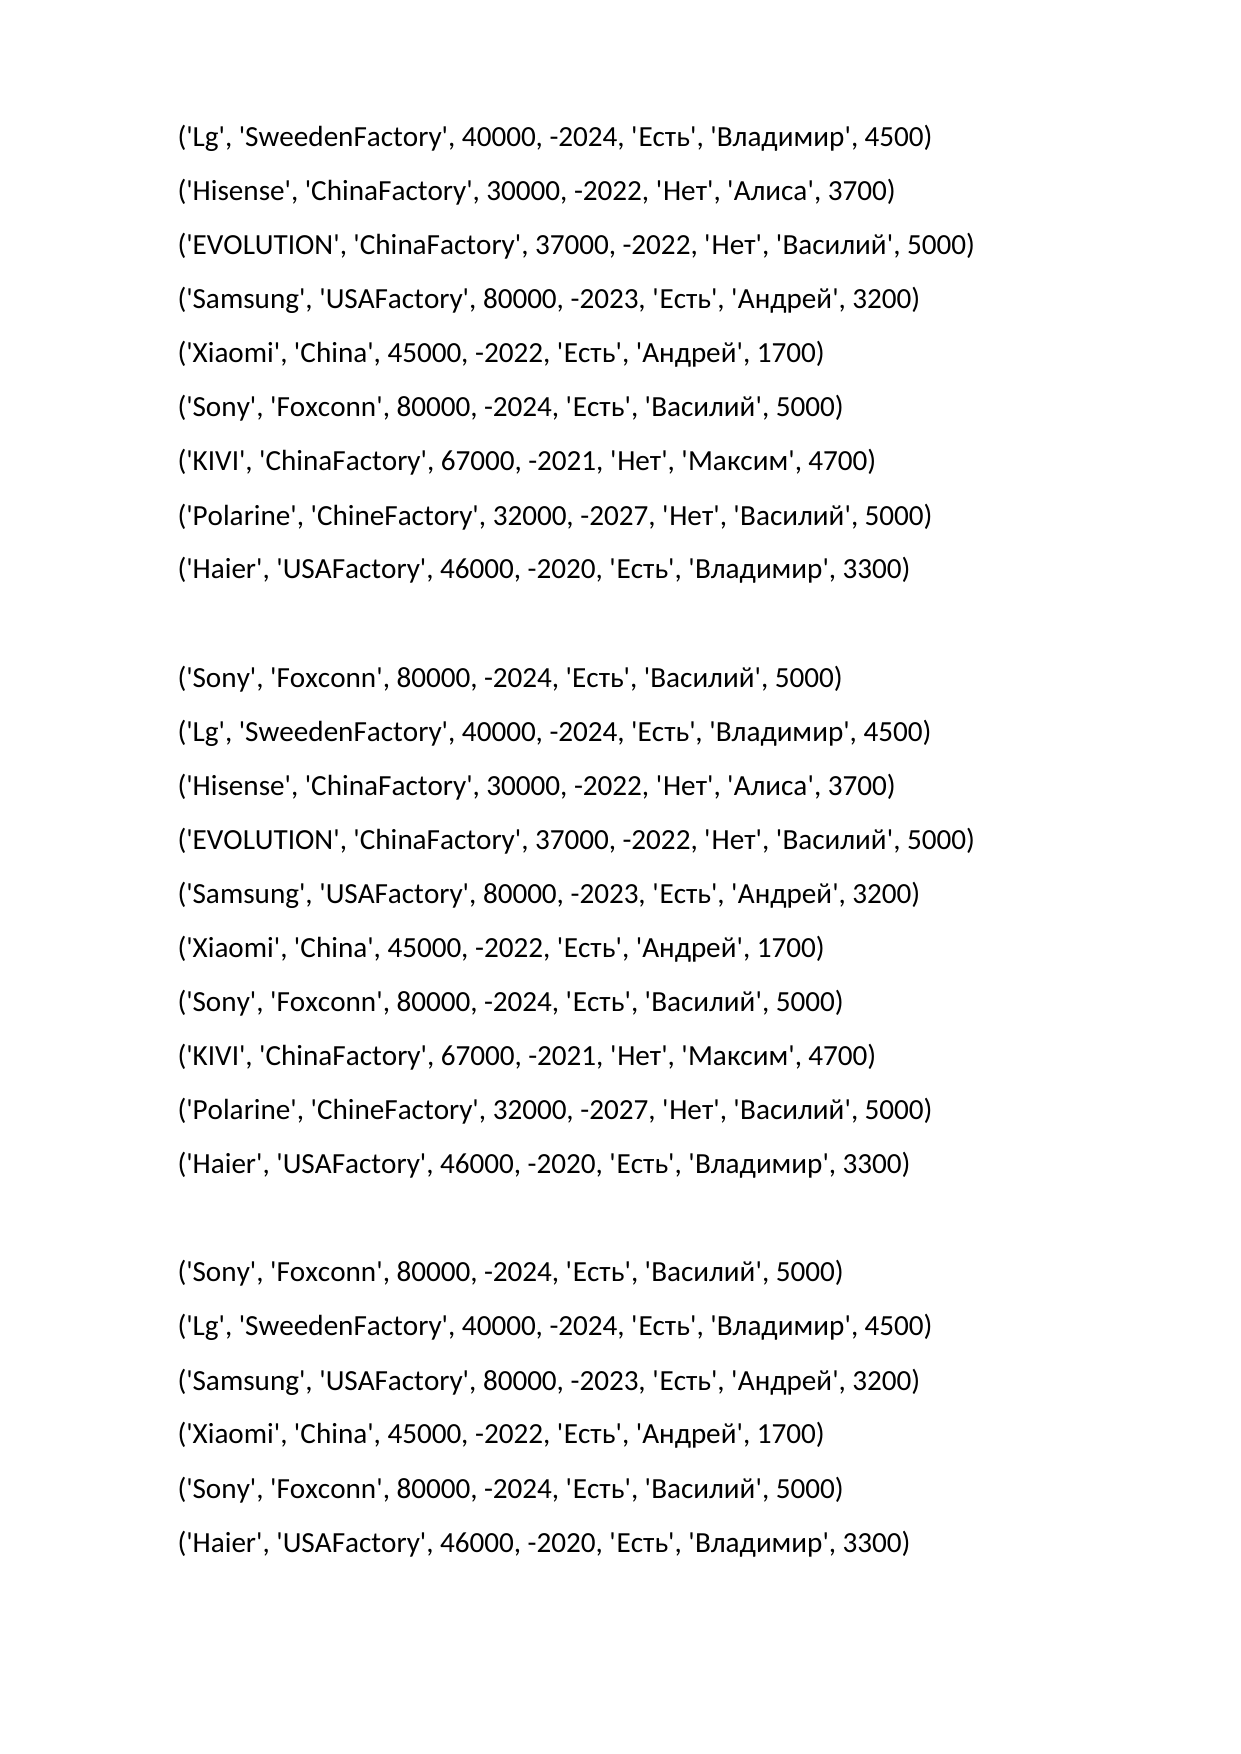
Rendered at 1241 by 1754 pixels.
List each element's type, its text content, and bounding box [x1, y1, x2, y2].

text ('Sony', 'Foxconn', 80000, -2024, 'Есть', 'Василий', 5000) [177, 388, 1152, 424]
text ('Xiaomi', 'China', 45000, -2022, 'Есть', 'Андрей', 1700) [177, 929, 1152, 965]
text ('Sony', 'Foxconn', 80000, -2024, 'Есть', 'Василий', 5000) [177, 1253, 1152, 1289]
text ('Haier', 'USAFactory', 46000, -2020, 'Есть', 'Владимир', 3300) [177, 1524, 1152, 1559]
text ('KIVI', 'ChinaFactory', 67000, -2021, 'Нет', 'Максим', 4700) [177, 442, 1152, 478]
text ('Samsung', 'USAFactory', 80000, -2023, 'Есть', 'Андрей', 3200) [177, 875, 1152, 911]
text ('EVOLUTION', 'ChinaFactory', 37000, -2022, 'Нет', 'Василий', 5000) [177, 821, 1152, 857]
text ('Lg', 'SweedenFactory', 40000, -2024, 'Есть', 'Владимир', 4500) [177, 118, 1152, 154]
text ('Lg', 'SweedenFactory', 40000, -2024, 'Есть', 'Владимир', 4500) [177, 1307, 1152, 1343]
text ('Polarine', 'ChineFactory', 32000, -2027, 'Нет', 'Василий', 5000) [177, 497, 1152, 532]
text ('Sony', 'Foxconn', 80000, -2024, 'Есть', 'Василий', 5000) [177, 1470, 1152, 1505]
text ('Samsung', 'USAFactory', 80000, -2023, 'Есть', 'Андрей', 3200) [177, 1362, 1152, 1397]
text ('KIVI', 'ChinaFactory', 67000, -2021, 'Нет', 'Максим', 4700) [177, 1037, 1152, 1073]
text ('Xiaomi', 'China', 45000, -2022, 'Есть', 'Андрей', 1700) [177, 334, 1152, 370]
text ('Polarine', 'ChineFactory', 32000, -2027, 'Нет', 'Василий', 5000) [177, 1091, 1152, 1127]
text ('Samsung', 'USAFactory', 80000, -2023, 'Есть', 'Андрей', 3200) [177, 280, 1152, 316]
text ('Lg', 'SweedenFactory', 40000, -2024, 'Есть', 'Владимир', 4500) [177, 713, 1152, 748]
text ('Haier', 'USAFactory', 46000, -2020, 'Есть', 'Владимир', 3300) [177, 551, 1152, 586]
text ('Hisense', 'ChinaFactory', 30000, -2022, 'Нет', 'Алиса', 3700) [177, 172, 1152, 208]
text ('EVOLUTION', 'ChinaFactory', 37000, -2022, 'Нет', 'Василий', 5000) [177, 226, 1152, 262]
text ('Sony', 'Foxconn', 80000, -2024, 'Есть', 'Василий', 5000) [177, 659, 1152, 694]
text ('Haier', 'USAFactory', 46000, -2020, 'Есть', 'Владимир', 3300) [177, 1145, 1152, 1181]
text ('Hisense', 'ChinaFactory', 30000, -2022, 'Нет', 'Алиса', 3700) [177, 767, 1152, 802]
text ('Xiaomi', 'China', 45000, -2022, 'Есть', 'Андрей', 1700) [177, 1416, 1152, 1451]
text ('Sony', 'Foxconn', 80000, -2024, 'Есть', 'Василий', 5000) [177, 983, 1152, 1019]
